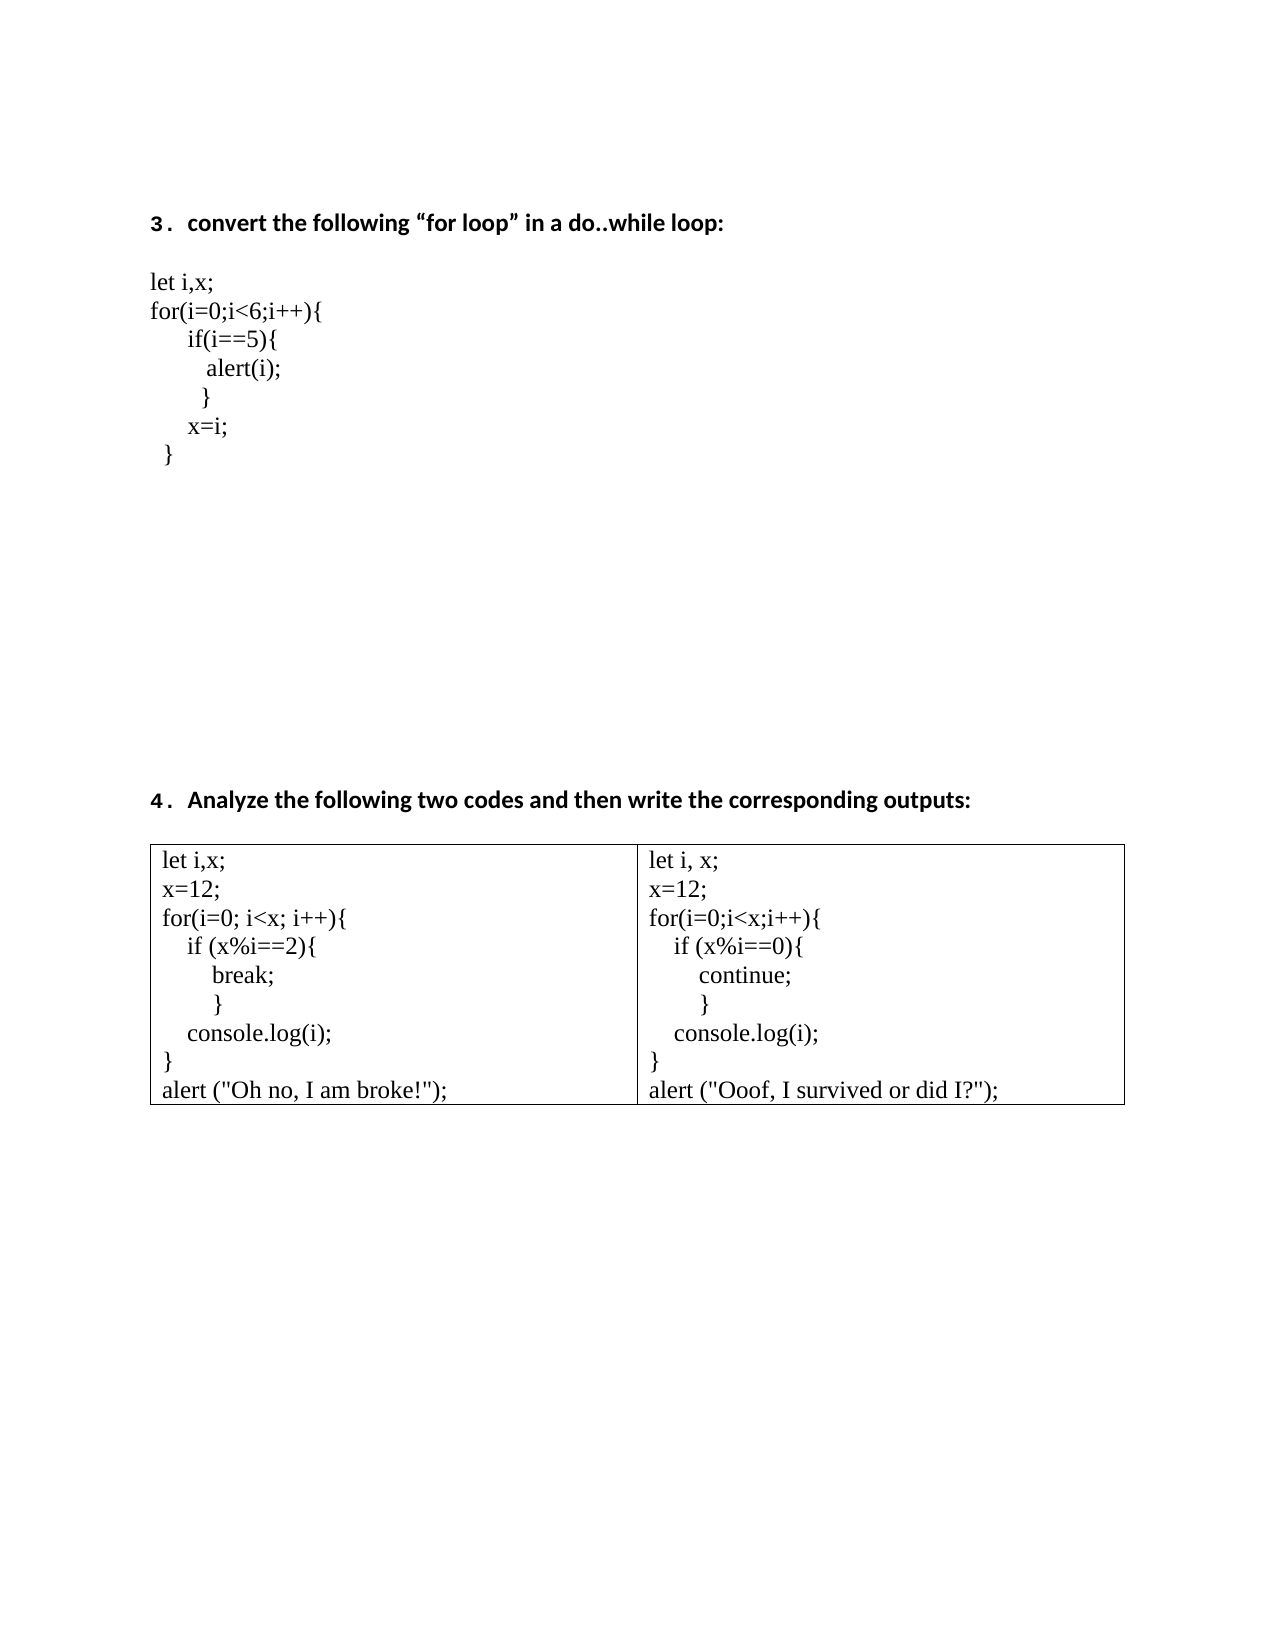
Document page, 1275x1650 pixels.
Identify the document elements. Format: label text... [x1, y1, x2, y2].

table_header let i, x; x=12; for(i=0;i<x;i++){ if (x%i==0){ continue; } console.log(i); } alert ("Ooof, I survived or did I?"); [638, 845, 1124, 1104]
list convert the following “for loop” in a do..while loop: [150, 207, 1125, 238]
text } [150, 382, 1125, 411]
text x=i; [150, 411, 1125, 439]
list Analyze the following two codes and then write the corresponding outputs: [150, 784, 1125, 815]
table_header let i,x; x=12; for(i=0; i<x; i++){ if (x%i==2){ break; } console.log(i); } alert ("Oh no, I am broke!"); [151, 845, 637, 1104]
text if(i==5){ [150, 324, 1125, 353]
text for(i=0;i<6;i++){ [150, 296, 1125, 324]
text } [150, 439, 1125, 468]
text let i,x; [150, 267, 1125, 296]
text alert(i); [150, 353, 1125, 382]
